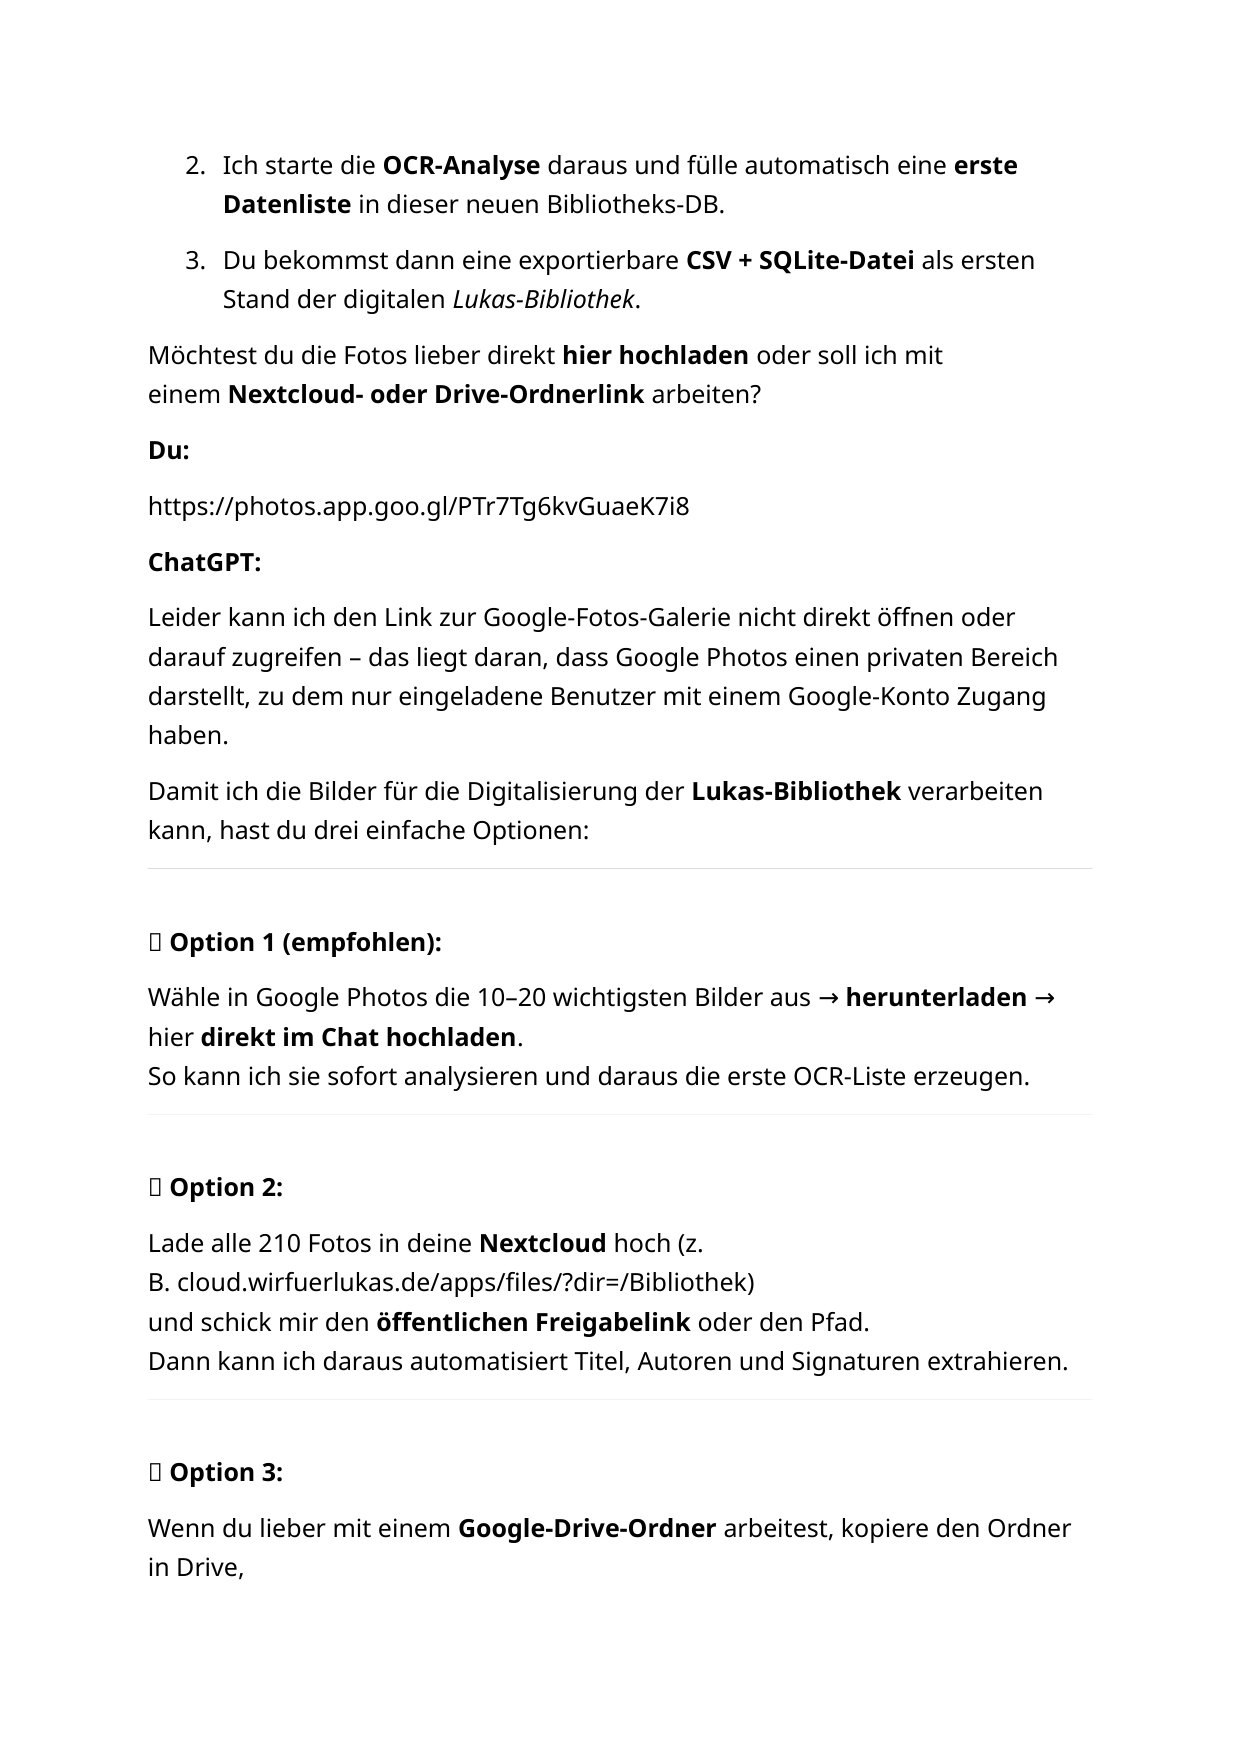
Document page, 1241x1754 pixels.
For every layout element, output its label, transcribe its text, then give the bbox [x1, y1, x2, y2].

text Wähle in Google Photos die 10–20 wichtigsten Bilder aus → herunterladen → hier direkt im Chat hochladen. So kann ich sie sofort analysieren und daraus die erste OCR-Liste erzeugen. [148, 980, 1093, 1092]
list Du bekommst dann eine exportierbare CSV + SQLite-Datei als ersten Stand der digitalen Lukas-Bibliothek. [185, 243, 1093, 316]
list Ich starte die OCR-Analyse daraus und fülle automatisch eine erste Datenliste in dieser neuen Bibliotheks-DB. [185, 148, 1093, 221]
text Leider kann ich den Link zur Google-Fotos-Galerie nicht direkt öffnen oder darauf zugreifen – das liegt daran, dass Google Photos einen privaten Bereich darstellt, zu dem nur eingeladene Benutzer mit einem Google-Konto Zugang haben. [148, 600, 1093, 752]
text ✅ Option 1 (empfohlen): [148, 924, 1093, 958]
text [148, 1511, 1093, 1584]
text ChatGPT: [148, 544, 1093, 578]
text ✅ Option 3: [148, 1455, 1093, 1489]
text Lade alle 210 Fotos in deine Nextcloud hoch (z. B. cloud.wirfuerlukas.de/apps/files/?dir=/Bibliothek) und schick mir den öffentlichen Freigabelink oder den Pfad. Dann kann ich daraus automatisiert Titel, Autoren und Signaturen extrahieren. [148, 1226, 1093, 1377]
text ✅ Option 2: [148, 1170, 1093, 1204]
text Damit ich die Bilder für die Digitalisierung der Lukas-Bibliothek verarbeiten kann, hast du drei einfache Optionen: [148, 773, 1093, 847]
text Möchtest du die Fotos lieber direkt hier hochladen oder soll ich mit einem Nextcloud- oder Drive-Ordnerlink arbeiten? [148, 338, 1093, 411]
text Du: [148, 433, 1093, 467]
text https://photos.app.goo.gl/PTr7Tg6kvGuaeK7i8 [148, 488, 1093, 522]
